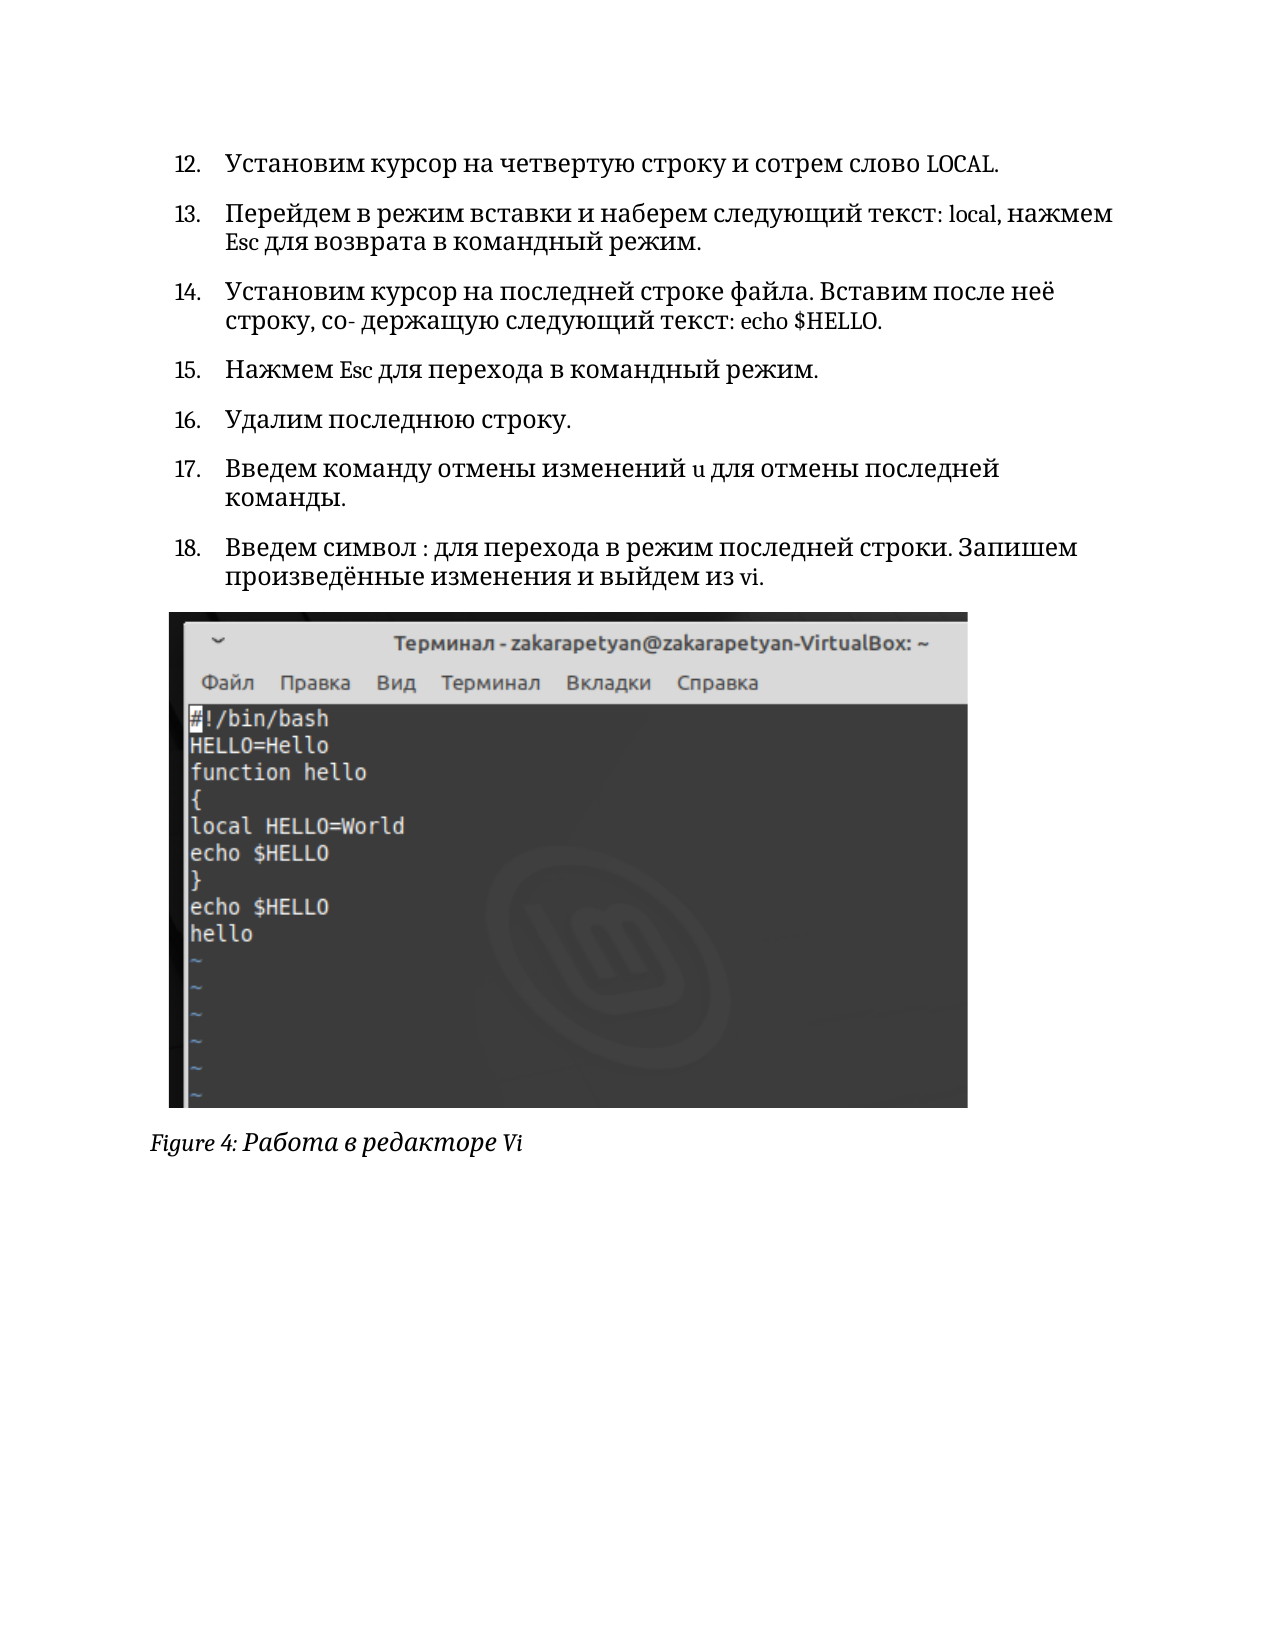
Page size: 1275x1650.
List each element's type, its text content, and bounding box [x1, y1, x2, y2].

list Установим курсор на четвертую строку и сотрем слово LOCAL. [175, 150, 1125, 179]
list Введем символ : для перехода в режим последней строки. Запишем произведённые изменения и выйдем из vi. [175, 534, 1125, 591]
list Перейдем в режим вставки и наберем следующий текст: local, нажмем Esc для возврата в командный режим. [175, 199, 1125, 257]
list Нажмем Esc для перехода в командный режим. [175, 356, 1125, 385]
text Figure 4: Работа в редакторе Vi [150, 1129, 1125, 1157]
list Удалим последнюю строку. [175, 406, 1125, 434]
list Введем команду отмены изменений u для отмены последней команды. [175, 455, 1125, 513]
picture [168, 612, 968, 1108]
list Установим курсор на последней строке файла. Вставим после неё строку, со- держащую следующий текст: echo $HELLO. [175, 278, 1125, 335]
